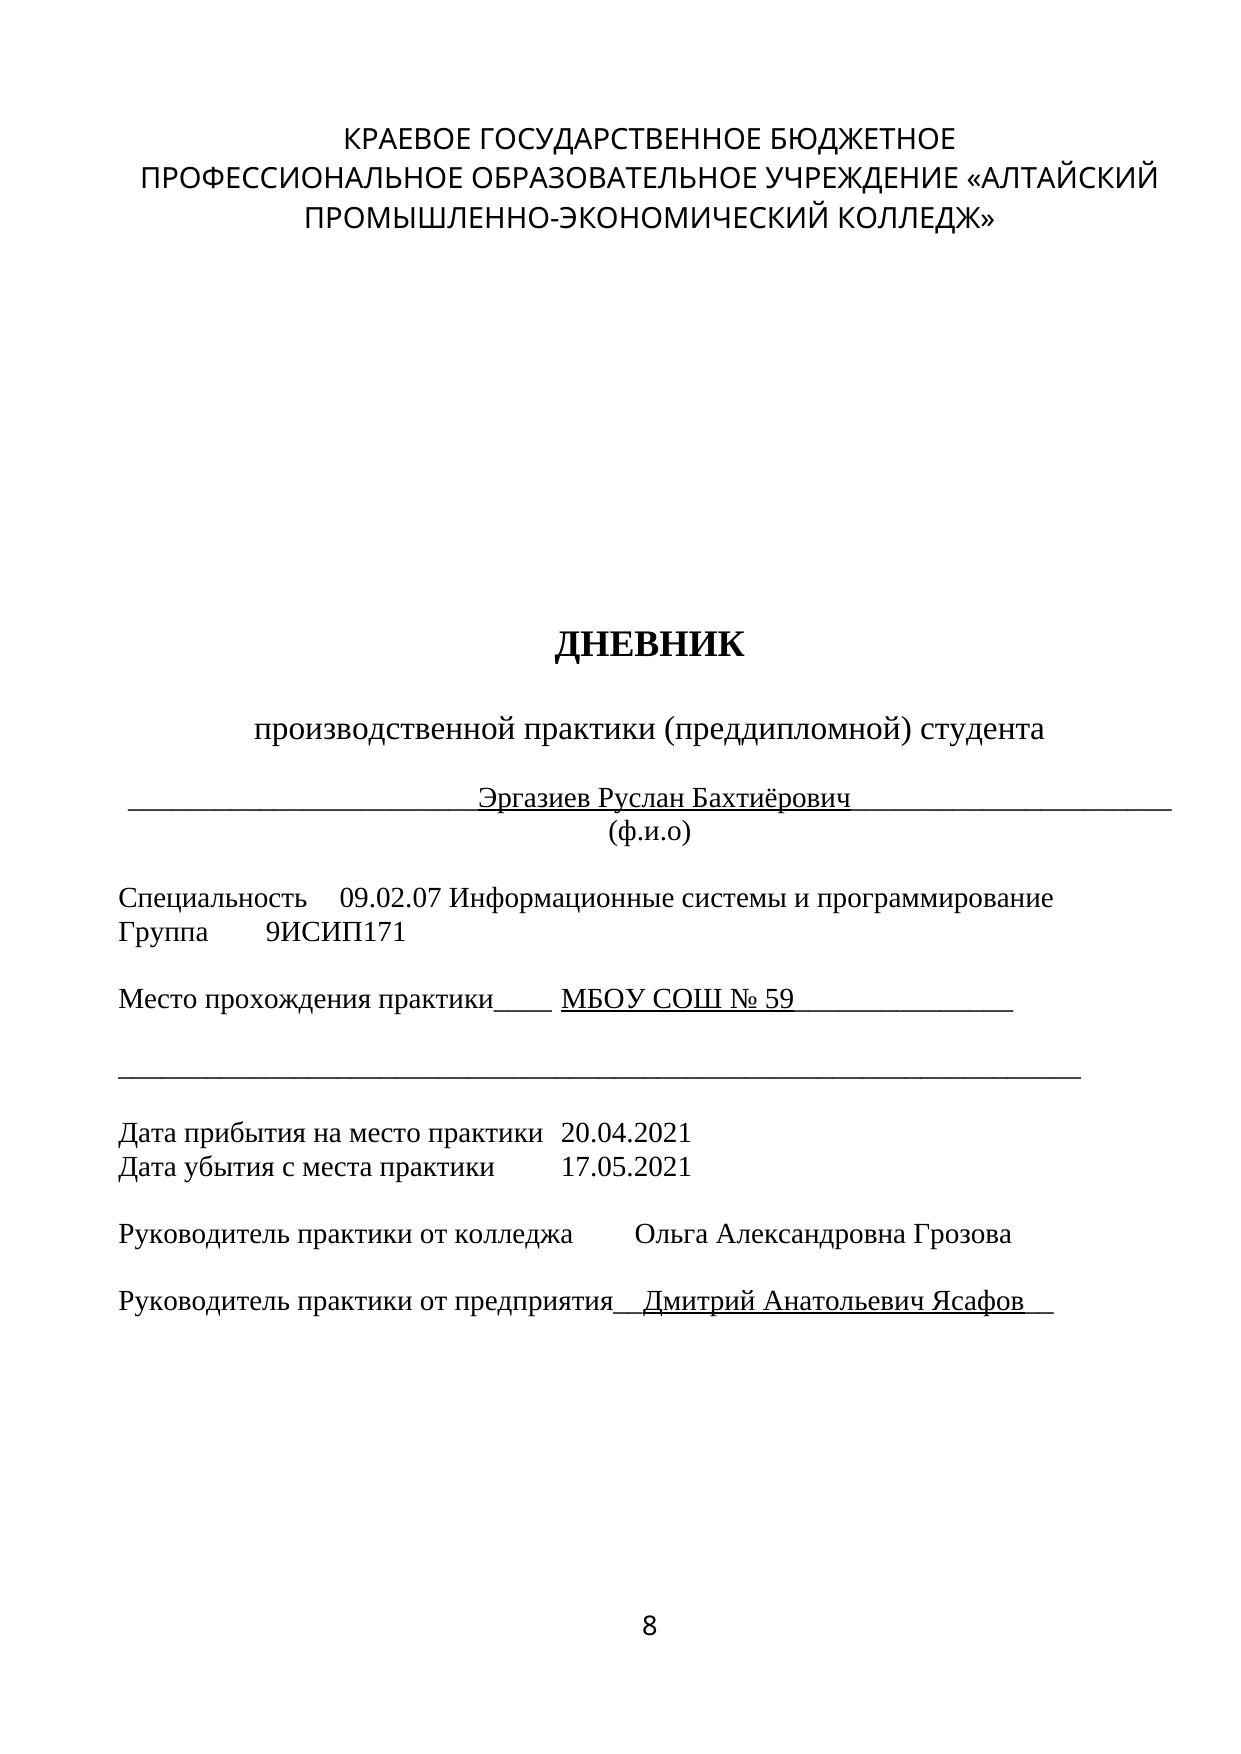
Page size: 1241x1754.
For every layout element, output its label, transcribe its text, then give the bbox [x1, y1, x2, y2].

text производственной практики (преддипломной) студента [118, 708, 1181, 746]
text Дата прибытия на место практики 20.04.2021 [118, 1115, 1181, 1149]
text ПРОФЕССИОНАЛЬНОЕ ОБРАЗОВАТЕЛЬНОЕ УЧРЕЖДЕНИЕ «АЛТАЙСКИЙ ПРОМЫШЛЕННО-ЭКОНОМИЧЕСКИЙ КОЛЛЕДЖ» [118, 158, 1181, 237]
text Специальность 09.02.07 Информационные системы и программирование [118, 881, 1181, 914]
text Место прохождения практики____ МБОУ СОШ № 59_______________ [794, 981, 1181, 1015]
text Руководитель практики от предприятия__Дмитрий Анатольевич Ясафов__ [118, 1283, 1181, 1317]
text Место прохождения практики____ МБОУ СОШ № 59_______________ [118, 981, 552, 1015]
text (ф.и.о) [118, 813, 1181, 847]
text Руководитель практики от колледжа Ольга Александровна Грозова [118, 1216, 1181, 1249]
text Группа 9ИСИП171 [118, 914, 1181, 948]
text ________________________Эргазиев Руслан Бахтиёрович______________________ [118, 780, 1181, 813]
text КРАЕВОЕ ГОСУДАРСТВЕННОЕ БЮДЖЕТНОЕ [118, 118, 1181, 158]
text ДНЕВНИК [118, 622, 1181, 665]
text Дата убытия с места практики 17.05.2021 [118, 1149, 1181, 1182]
text __________________________________________________________________ [118, 1048, 1181, 1082]
